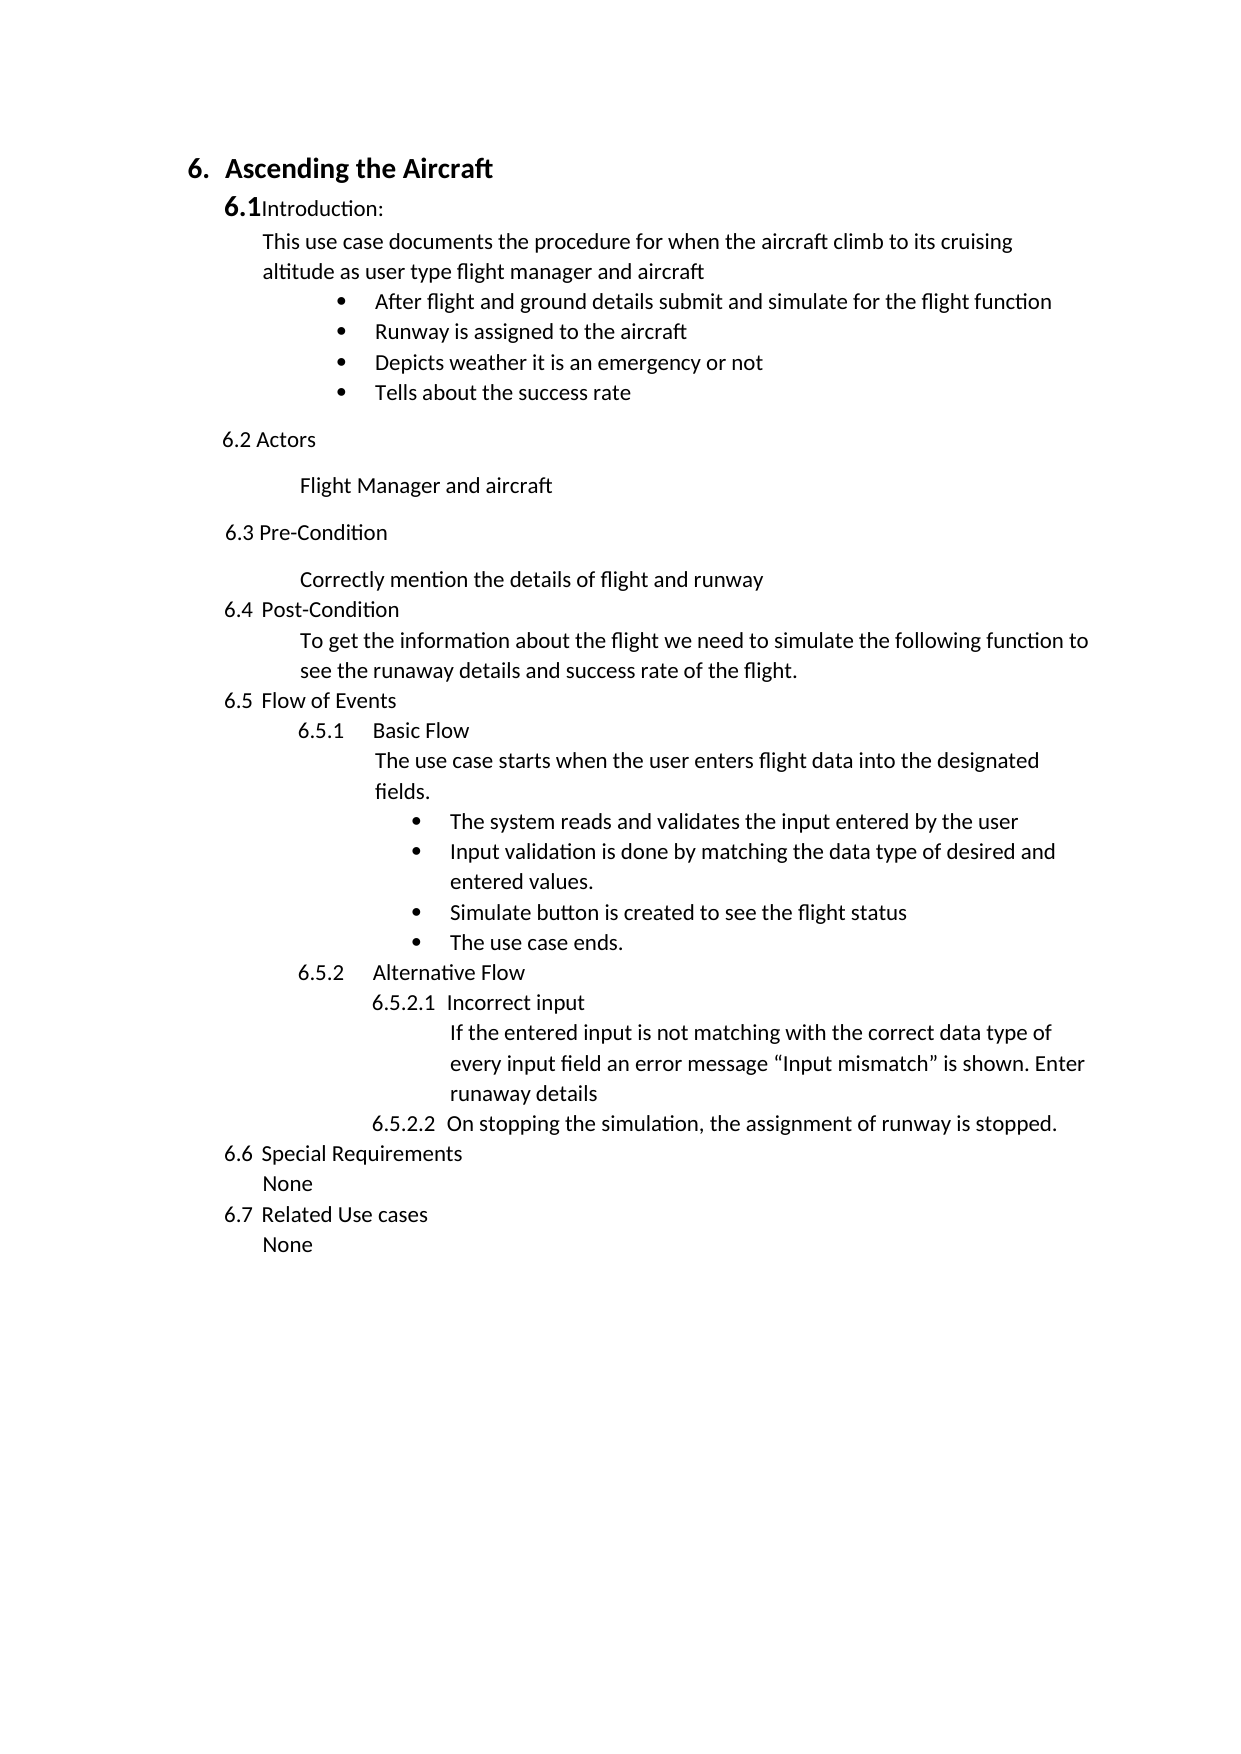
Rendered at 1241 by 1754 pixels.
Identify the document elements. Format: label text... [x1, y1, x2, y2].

list None [262, 1169, 1090, 1198]
list To get the information about the flight we need to simulate the following function to see the runaway details and success rate of the flight. [300, 626, 1090, 684]
list On stopping the simulation, the assignment of runway is stopped. [372, 1109, 1090, 1137]
text 6.3 Pre-Condition [150, 518, 1090, 547]
list Depicts weather it is an emergency or not [337, 348, 1090, 376]
list Post-Condition [224, 596, 1090, 624]
list The system reads and validates the input entered by the user [412, 807, 1090, 835]
list This use case documents the procedure for when the aircraft climb to its cruising altitude as user type flight manager and aircraft [262, 227, 1090, 285]
list None [262, 1230, 1090, 1258]
list Introduction: [224, 188, 1090, 224]
list After flight and ground details submit and simulate for the flight function [337, 287, 1090, 315]
text Flight Manager and aircraft [225, 472, 1090, 500]
list Flow of Events [224, 686, 1090, 714]
list If the entered input is not matching with the correct data type of every input field an error message “Input mismatch” is shown. Enter runaway details [450, 1018, 1090, 1107]
list Correctly mention the details of flight and runway [300, 565, 1090, 593]
text 6.2 Actors [150, 425, 1090, 453]
list Alternative Flow [298, 958, 1090, 986]
list Ascending the Aircraft [187, 150, 1090, 186]
list Incorrect input [372, 988, 1090, 1016]
list Basic Flow [298, 716, 1090, 744]
list The use case ends. [412, 928, 1090, 956]
list Related Use cases [224, 1200, 1090, 1228]
list Tells about the success rate [337, 378, 1090, 406]
list Special Requirements [224, 1139, 1090, 1167]
list Runway is assigned to the aircraft [337, 317, 1090, 346]
list The use case starts when the user enters flight data into the designated fields. [375, 747, 1090, 805]
list Simulate button is created to see the flight status [412, 898, 1090, 926]
list Input validation is done by matching the data type of desired and entered values. [412, 837, 1090, 896]
